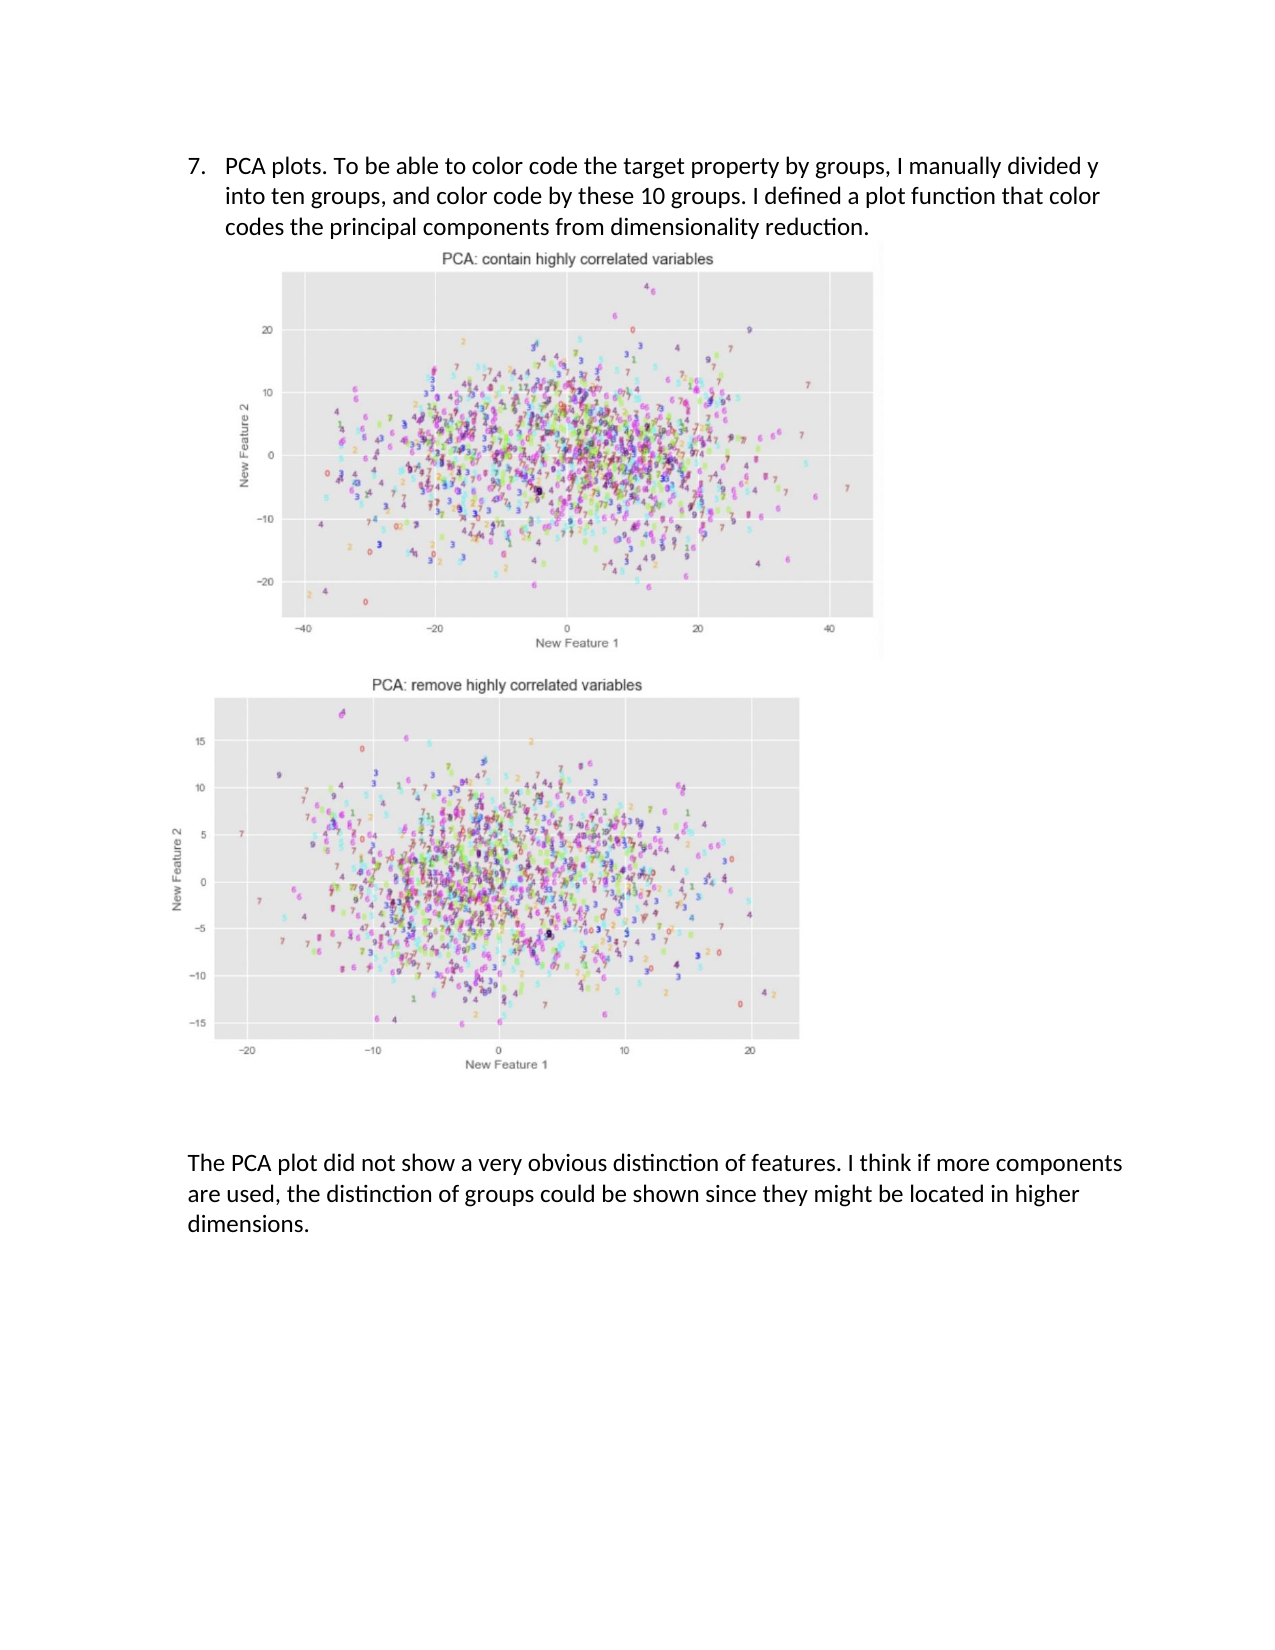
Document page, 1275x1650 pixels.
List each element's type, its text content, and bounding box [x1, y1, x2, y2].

text The PCA plot did not show a very obvious distinction of features. I think if more components are used, the distinction of groups could be shown since they might be located in higher dimensions. [187, 1147, 1125, 1239]
picture [150, 241, 884, 1087]
list PCA plots. To be able to color code the target property by groups, I manually divided y into ten groups, and color code by these 10 groups. I defined a plot function that color codes the principal components from dimensionality reduction. [187, 150, 1125, 242]
